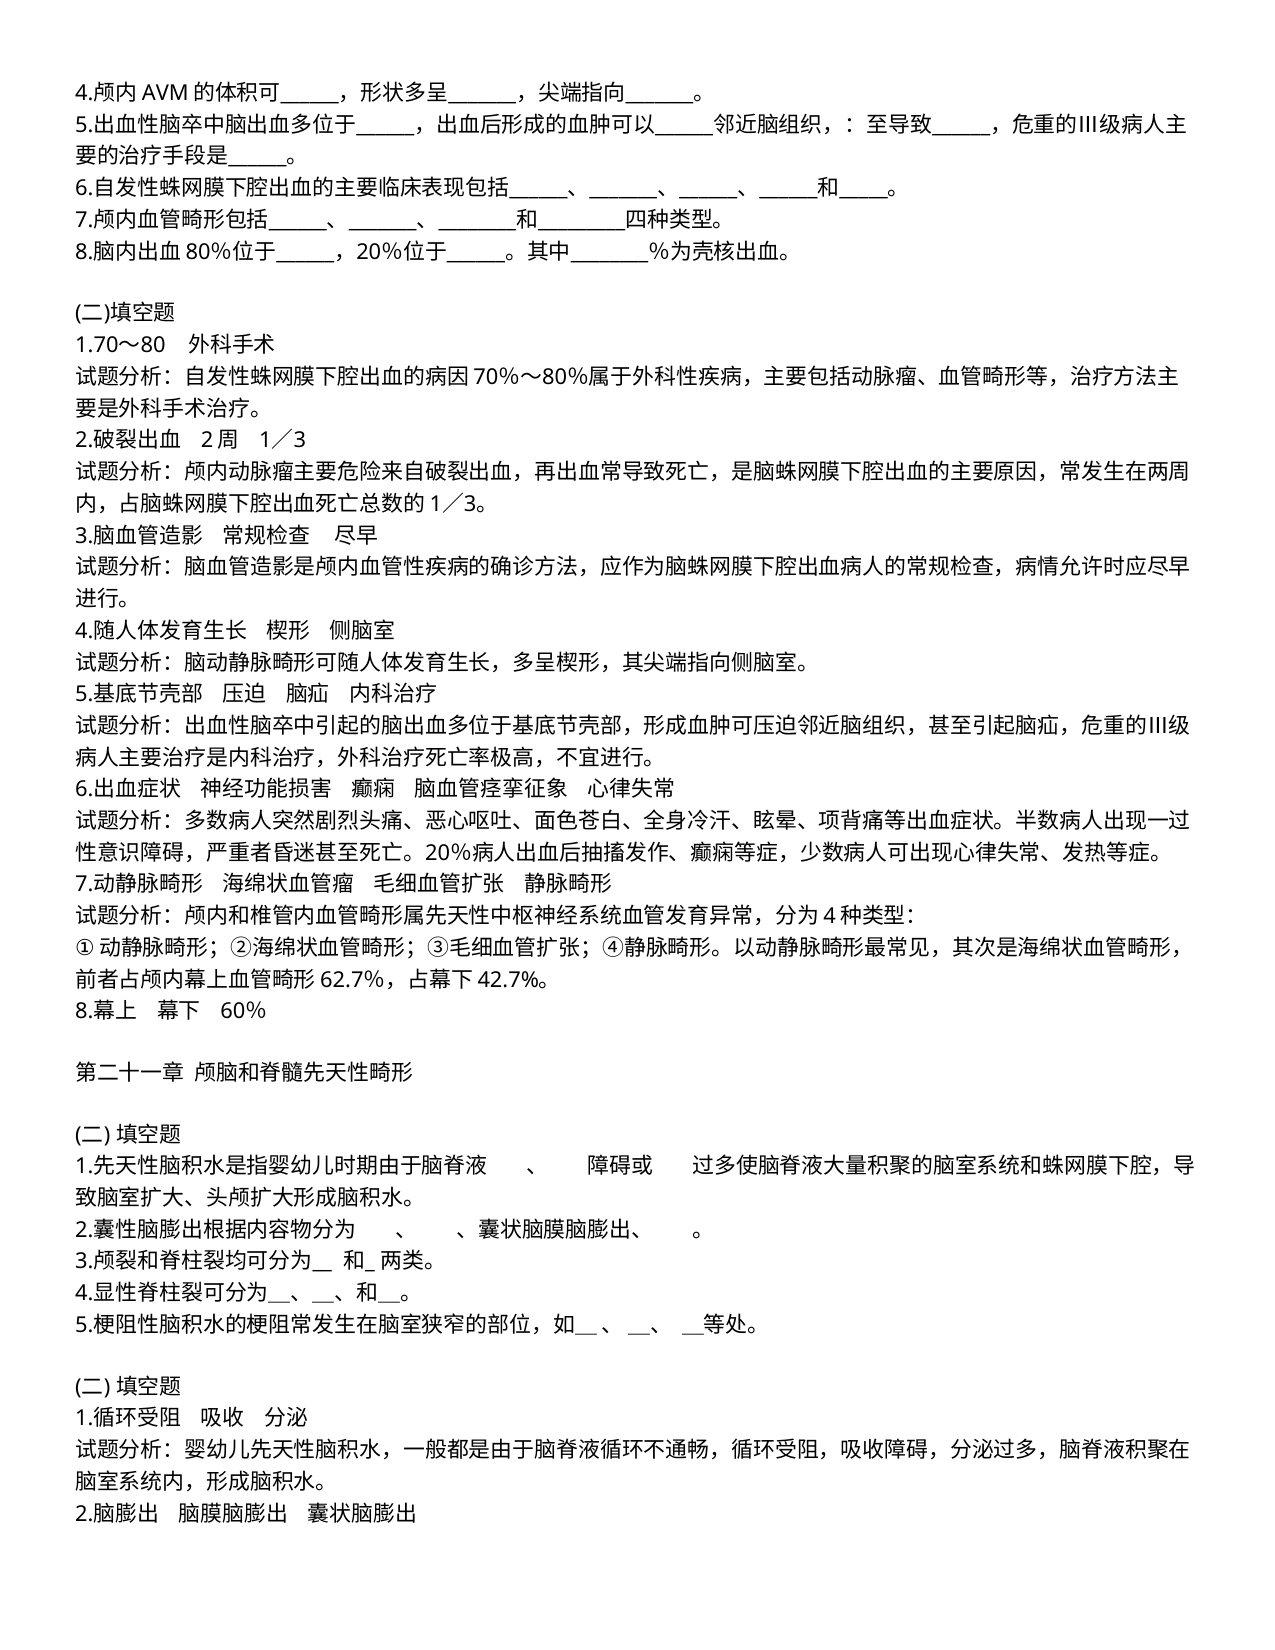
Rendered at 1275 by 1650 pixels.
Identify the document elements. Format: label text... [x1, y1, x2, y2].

text 试题分析：脑血管造影是颅内血管性疾病的确诊方法，应作为脑蛛网膜下腔出血病人的常规检查，病情允许时应尽早进行。 [75, 549, 1200, 613]
text 试题分析：出血性脑卒中引起的脑出血多位于基底节壳部，形成血肿可压迫邻近脑组织，甚至引起脑疝，危重的Ⅲ级病人主要治疗是内科治疗，外科治疗死亡率极高，不宜进行。 [75, 708, 1200, 771]
text 试题分析：颅内动脉瘤主要危险来自破裂出血，再出血常导致死亡，是脑蛛网膜下腔出血的主要原因，常发生在两周内，占脑蛛网膜下腔出血死亡总数的1／3。 [75, 454, 1200, 518]
text 5.出血性脑卒中脑出血多位于______，出血后形成的血肿可以______邻近脑组织，：至导致______，危重的Ⅲ级病人主要的治疗手段是______。 [75, 107, 1200, 170]
text ①动静脉畸形；②海绵状血管畸形；③毛细血管扩张；④静脉畸形。以动静脉畸形最常见，其次是海绵状血管畸形，前者占颅内幕上血管畸形62.7％，占幕下42.7%。 [75, 930, 1200, 993]
text 试题分析：脑动静脉畸形可随人体发育生长，多呈楔形，其尖端指向侧脑室。 [75, 644, 1200, 676]
text 7.颅内血管畸形包括______、_______、________和_________四种类型。 [75, 202, 1200, 234]
text 8.幕上 幕下 60％ [75, 993, 1200, 1025]
text (二) 填空题 [75, 1369, 1200, 1400]
text 7.动静脉畸形 海绵状血管瘤 毛细血管扩张 静脉畸形 [75, 866, 1200, 898]
text 1.70～80 外科手术 [75, 327, 1200, 359]
text 4.随人体发育生长 楔形 侧脑室 [75, 613, 1200, 644]
text 试题分析：多数病人突然剧烈头痛、恶心呕吐、面色苍白、全身冷汗、眩晕、项背痛等出血症状。半数病人出现一过性意识障碍，严重者昏迷甚至死亡。20％病人出血后抽搐发作、癫痫等症，少数病人可出现心律失常、发热等症。 [75, 803, 1200, 866]
text 1.循环受阻 吸收 分泌 [75, 1400, 1200, 1432]
text 试题分析：婴幼儿先天性脑积水，一般都是由于脑脊液循环不通畅，循环受阻，吸收障碍，分泌过多，脑脊液积聚在脑室系统内，形成脑积水。 [75, 1432, 1200, 1496]
text 4.颅内AVM的体积可______，形状多呈_______，尖端指向_______。 [75, 75, 1200, 107]
text 1.先天性脑积水是指婴幼儿时期由于脑脊液 、 障碍或 过多使脑脊液大量积聚的脑室系统和蛛网膜下腔，导致脑室扩大、头颅扩大形成脑积水。 [75, 1148, 1200, 1212]
text (二)填空题 [75, 295, 1200, 327]
text 6.出血症状 神经功能损害 癫痫 脑血管痉挛征象 心律失常 [75, 771, 1200, 803]
text 5.基底节壳部 压迫 脑疝 内科治疗 [75, 676, 1200, 708]
text 2.囊性脑膨出根据内容物分为 、 、囊状脑膜脑膨出、 。 [75, 1212, 1200, 1243]
text 4.显性脊柱裂可分为＿、＿、和＿。 [75, 1275, 1200, 1307]
text 3.脑血管造影 常规检查 尽早 [75, 518, 1200, 549]
text (二) 填空题 [75, 1117, 1200, 1148]
text 试题分析：自发性蛛网膜下腔出血的病因70％～80％属于外科性疾病，主要包括动脉瘤、血管畸形等，治疗方法主要是外科手术治疗。 [75, 359, 1200, 422]
text 8.脑内出血80％位于______，20％位于______。其中________％为壳核出血。 [75, 234, 1200, 266]
text 2.破裂出血 2周 1／3 [75, 422, 1200, 454]
text 3.颅裂和脊柱裂均可分为__ 和_ 两类。 [75, 1243, 1200, 1275]
text 6.自发性蛛网膜下腔出血的主要临床表现包括______、_______、______、______和_____。 [75, 170, 1200, 202]
text 5.梗阻性脑积水的梗阻常发生在脑室狭窄的部位，如＿ 、 ＿、 ＿等处。 [75, 1307, 1200, 1339]
text 2.脑膨出 脑膜脑膨出 囊状脑膨出 [75, 1496, 1200, 1527]
text 试题分析：颅内和椎管内血管畸形属先天性中枢神经系统血管发育异常，分为4种类型： [75, 898, 1200, 930]
text 第二十一章 颅脑和脊髓先天性畸形 [75, 1055, 1200, 1087]
